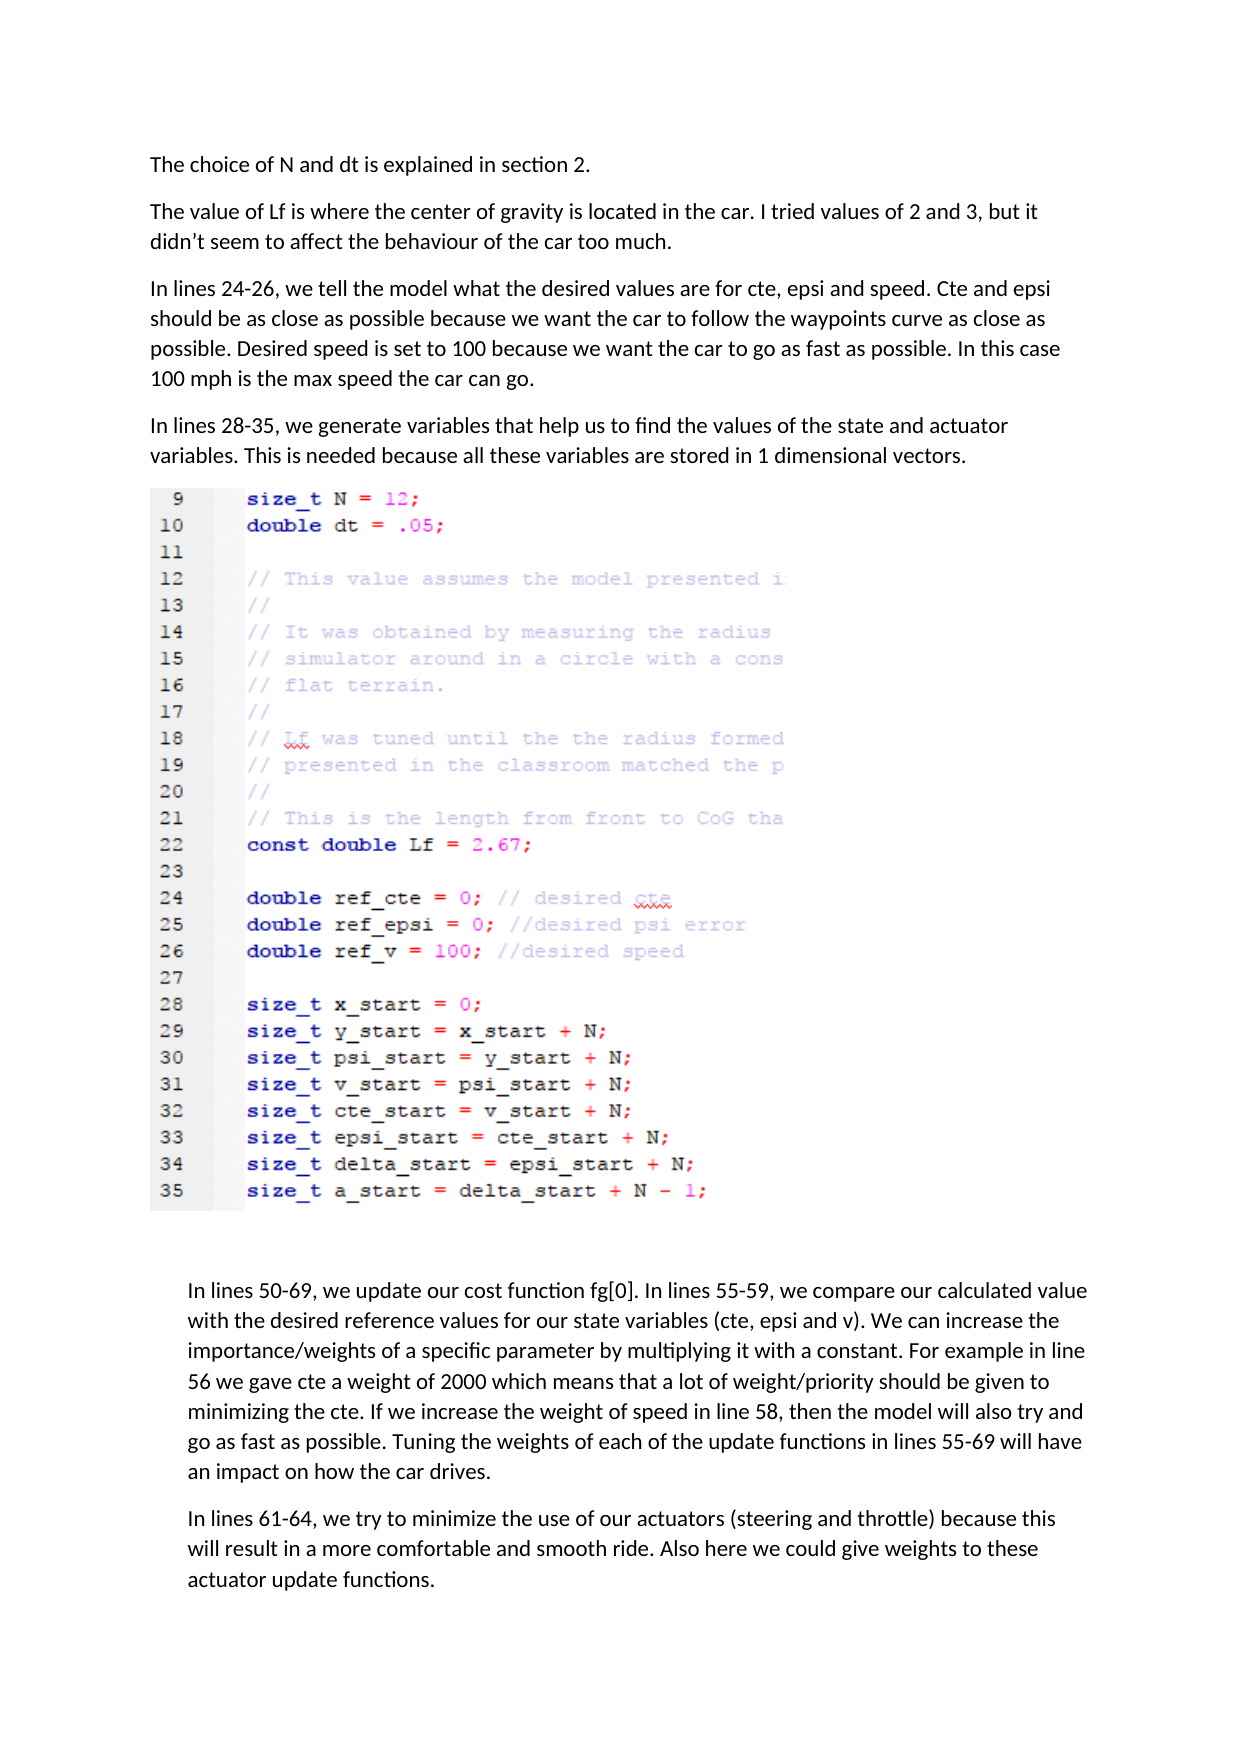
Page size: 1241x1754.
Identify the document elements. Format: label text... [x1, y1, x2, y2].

text The choice of N and dt is explained in section 2. [150, 150, 1090, 178]
text In lines 28-35, we generate variables that help us to find the values of the state and actuator variables. This is needed because all these variables are stored in 1 dimensional vectors. [150, 411, 1090, 470]
text In lines 24-26, we tell the model what the desired values are for cte, epsi and speed. Cte and epsi should be as close as possible because we want the car to follow the waypoints curve as close as possible. Desired speed is set to 100 because we want the car to go as fast as possible. In this case 100 mph is the max speed the car can go. [150, 274, 1090, 393]
text The value of Lf is where the center of gravity is located in the car. I tried values of 2 and 3, but it didn’t seem to affect the behaviour of the car too much. [150, 197, 1090, 255]
text In lines 61-64, we try to minimize the use of our actuators (steering and throttle) because this will result in a more comfortable and smooth ride. Also here we could give weights to these actuator update functions. [187, 1504, 1090, 1593]
text In lines 50-69, we update our cost function fg[0]. In lines 55-59, we compare our calculated value with the desired reference values for our state variables (cte, epsi and v). We can increase the importance/weights of a specific parameter by multiplying it with a constant. For example in line 56 we gave cte a weight of 2000 which means that a lot of weight/priority should be given to minimizing the cte. If we increase the weight of speed in line 58, then the model will also try and go as fast as possible. Tuning the weights of each of the update functions in lines 55-69 will have an impact on how the car drives. [187, 1276, 1090, 1485]
picture [150, 488, 786, 1211]
